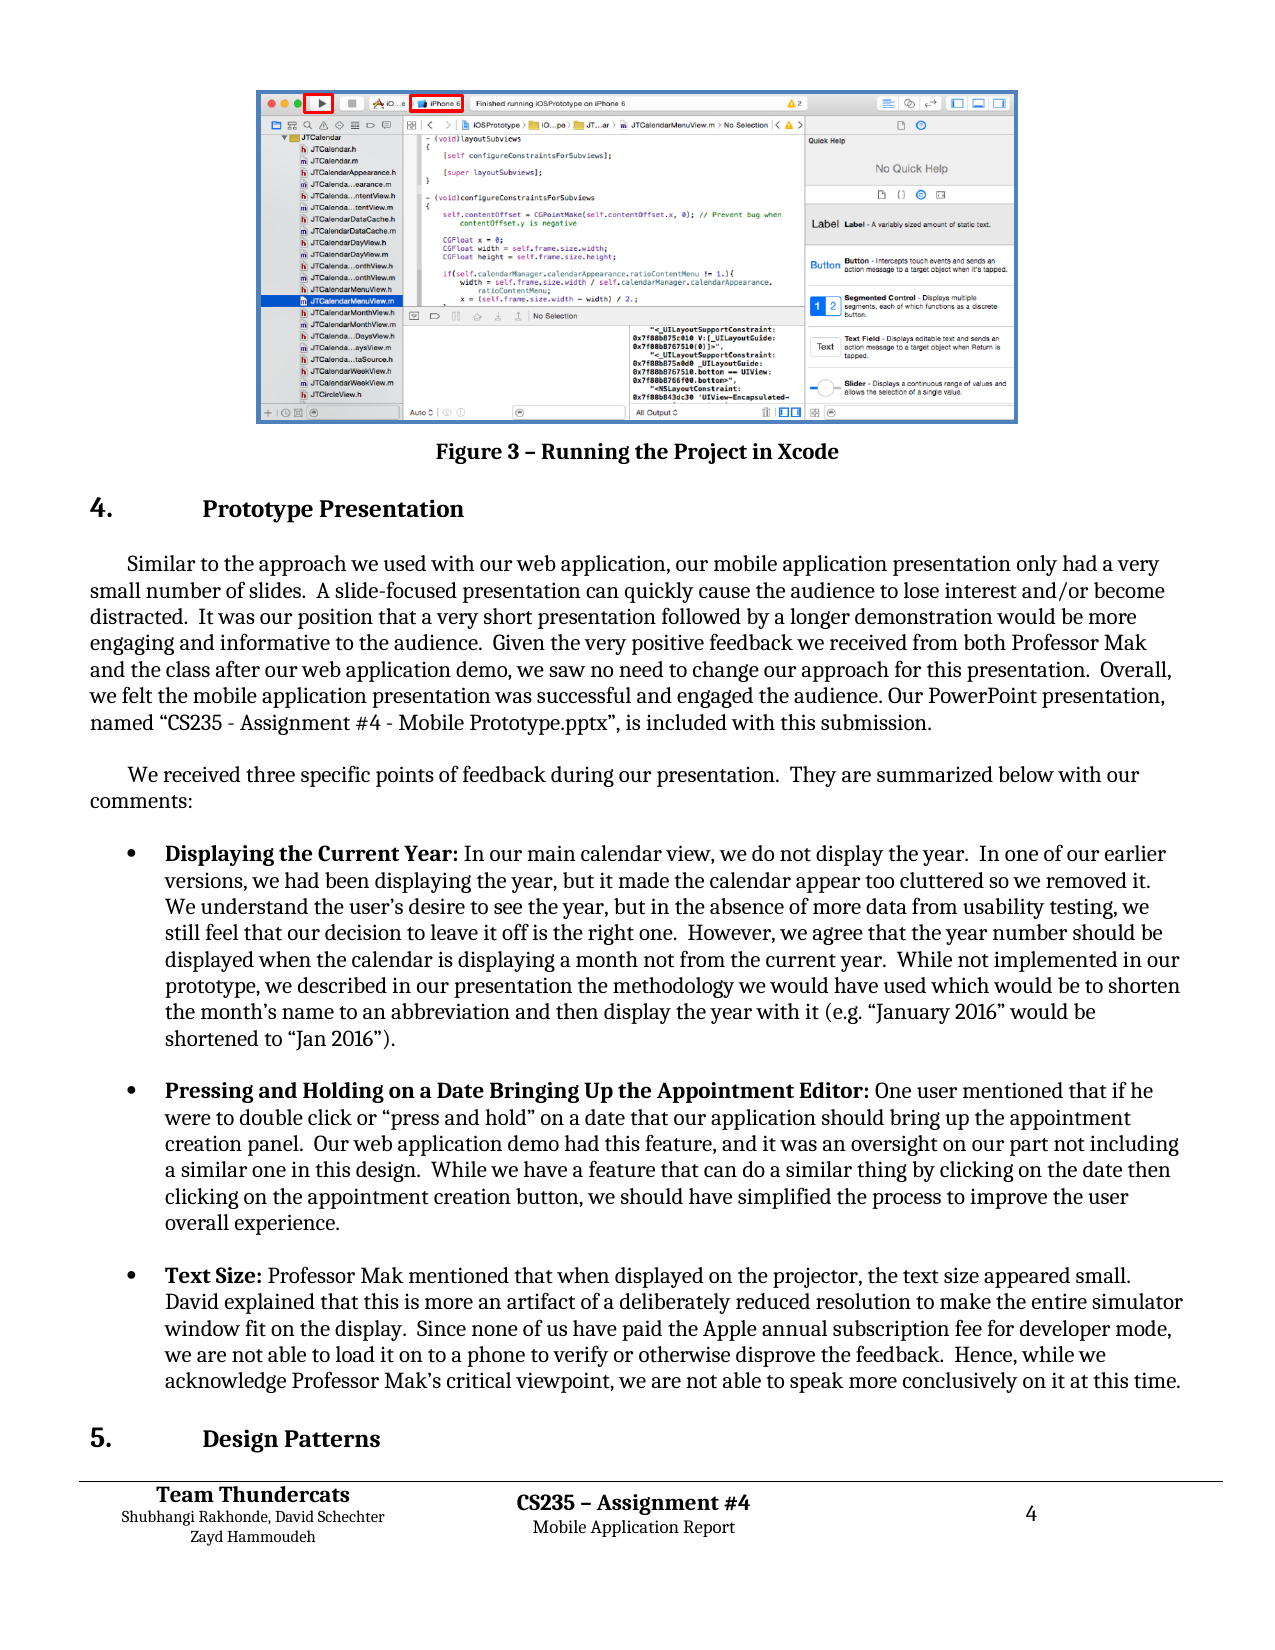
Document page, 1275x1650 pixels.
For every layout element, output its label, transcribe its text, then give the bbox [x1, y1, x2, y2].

text Similar to the approach we used with our web application, our mobile application presentation only had a very small number of slides. A slide-focused presentation can quickly cause the audience to lose interest and/or become distracted. It was our position that a very short presentation followed by a longer demonstration would be more engaging and informative to the audience. Given the very positive feedback we received from both Professor Mak and the class after our web application demo, we saw no need to change our approach for this presentation. Overall, we felt the mobile application presentation was successful and engaged the audience. Our PowerPoint presentation, named “CS235 - Assignment #4 - Mobile Prototype.pptx”, is included with this submission. [90, 551, 1185, 736]
picture [306, 96, 331, 111]
subtitle Design Patterns [90, 1421, 1185, 1454]
picture [412, 97, 461, 109]
list Pressing and Holding on a Date Bringing Up the Appointment Editor: One user mentioned that if he were to double click or “press and hold” on a date that our application should bring up the appointment creation panel. Our web application demo had this feature, and it was an oversight on our part not including a similar one in this design. While we have a feature that can do a similar thing by clicking on the date then clicking on the appointment creation button, we should have simplified the process to improve the user overall experience. [127, 1078, 1185, 1236]
list Text Size: Professor Mak mentioned that when displayed on the projector, the text size appeared small. David explained that this is more an artifact of a deliberately reduced resolution to make the entire simulator window fit on the display. Since none of us have paid the Apple annual subscription fee for developer mode, we are not able to load it on to a phone to verify or otherwise disprove the feedback. Hence, while we acknowledge Professor Mak’s critical viewpoint, we are not able to speak more conclusively on it at this time. [127, 1263, 1185, 1394]
subtitle Prototype Presentation [90, 491, 1185, 525]
picture [261, 94, 1014, 420]
text We received three specific points of feedback during our presentation. They are summarized below with our comments: [90, 762, 1185, 815]
list Displaying the Current Year: In our main calendar view, we do not display the year. In one of our earlier versions, we had been displaying the year, but it made the calendar appear too cluttered so we removed it. We understand the user’s desire to see the year, but in the absence of more data from usability testing, we still feel that our decision to leave it off is the right one. However, we agree that the year number should be displayed when the calendar is displaying a month not from the current year. While not implemented in our prototype, we described in our presentation the methodology we would have used which would be to shorten the month’s name to an abbreviation and then display the year with it (e.g. “January 2016” would be shortened to “Jan 2016”). [127, 841, 1185, 1052]
